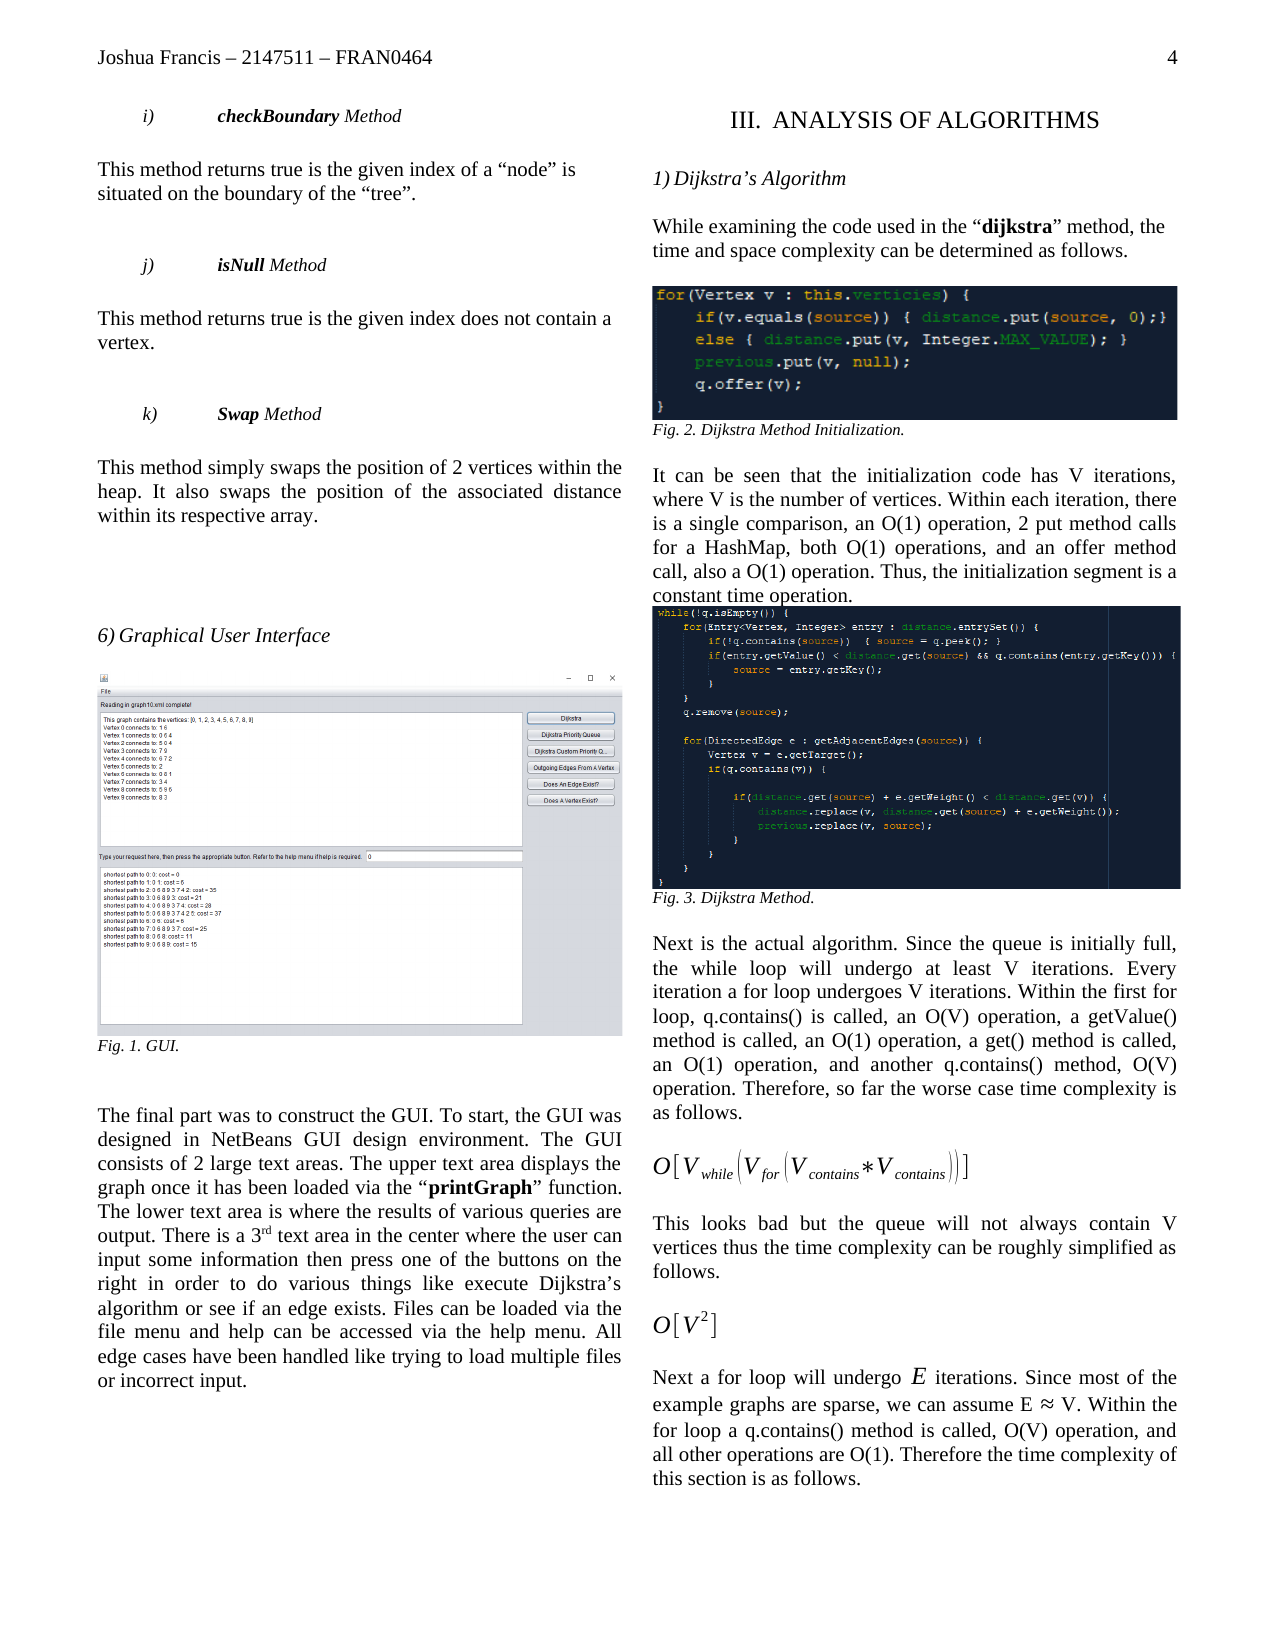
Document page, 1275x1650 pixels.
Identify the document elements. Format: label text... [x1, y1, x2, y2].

text Next is the actual algorithm. Since the queue is initially full, the while loop will undergo at least V iterations. Every iteration a for loop undergoes V iterations. Within the first for loop, q.contains() is called, an O(V) operation, a getValue() method is called, an O(1) operation, a get() method is called, an O(1) operation, and another q.contains() method, O(V) operation. Therefore, so far the worse case time complexity is as follows. [652, 931, 1177, 1124]
subtitle isNull Method [142, 254, 622, 276]
subtitle Swap Method [142, 403, 622, 425]
picture [97, 671, 623, 1036]
subtitle Dijkstra’s Algorithm [652, 166, 1177, 190]
subtitle checkBoundary Method [142, 105, 622, 127]
picture [652, 286, 1178, 420]
text Fig. 1. GUI. [97, 1036, 622, 1055]
subtitle ANALYSIS OF ALGORITHMS [652, 105, 1177, 134]
text Fig. 2. Dijkstra Method Initialization. [652, 420, 1177, 438]
text Next a for loop will undergo iterations. Since most of the example graphs are sparse, we can assume E V. Within the for loop a q.contains() method is called, O(V) operation, and all other operations are O(1). Therefore the time complexity of this section is as follows. [652, 1363, 1177, 1490]
subtitle Graphical User Interface [97, 623, 622, 647]
text This method returns true is the given index of a “node” is situated on the boundary of the “tree”. [97, 157, 622, 205]
text This looks bad but the queue will not always contain V vertices thus the time complexity can be roughly simplified as follows. [652, 1211, 1177, 1283]
picture [652, 606, 1181, 889]
text The final part was to construct the GUI. To start, the GUI was designed in NetBeans GUI design environment. The GUI consists of 2 large text areas. The upper text area displays the graph once it has been loaded via the “printGraph” function. The lower text area is where the results of various queries are output. There is a 3rd text area in the center where the user can input some information then press one of the buttons on the right in order to do various things like execute Dijkstra’s algorithm or see if an edge exists. Files can be loaded via the file menu and help can be accessed via the help menu. All edge cases have been handled like trying to load multiple files or incorrect input. [97, 1103, 622, 1392]
text It can be seen that the initialization code has V iterations, where V is the number of vertices. Within each iteration, there is a single comparison, an O(1) operation, 2 put method calls for a HashMap, both O(1) operations, and an offer method call, also a O(1) operation. Thus, the initialization segment is a constant time operation. [652, 462, 1177, 606]
text While examining the code used in the “dijkstra” method, the time and space complexity can be determined as follows. [652, 214, 1177, 262]
text Fig. 3. Dijkstra Method. [652, 889, 1177, 907]
text This method returns true is the given index does not contain a vertex. [97, 306, 622, 354]
text This method simply swaps the position of 2 vertices within the heap. It also swaps the position of the associated distance within its respective array. [97, 455, 622, 527]
